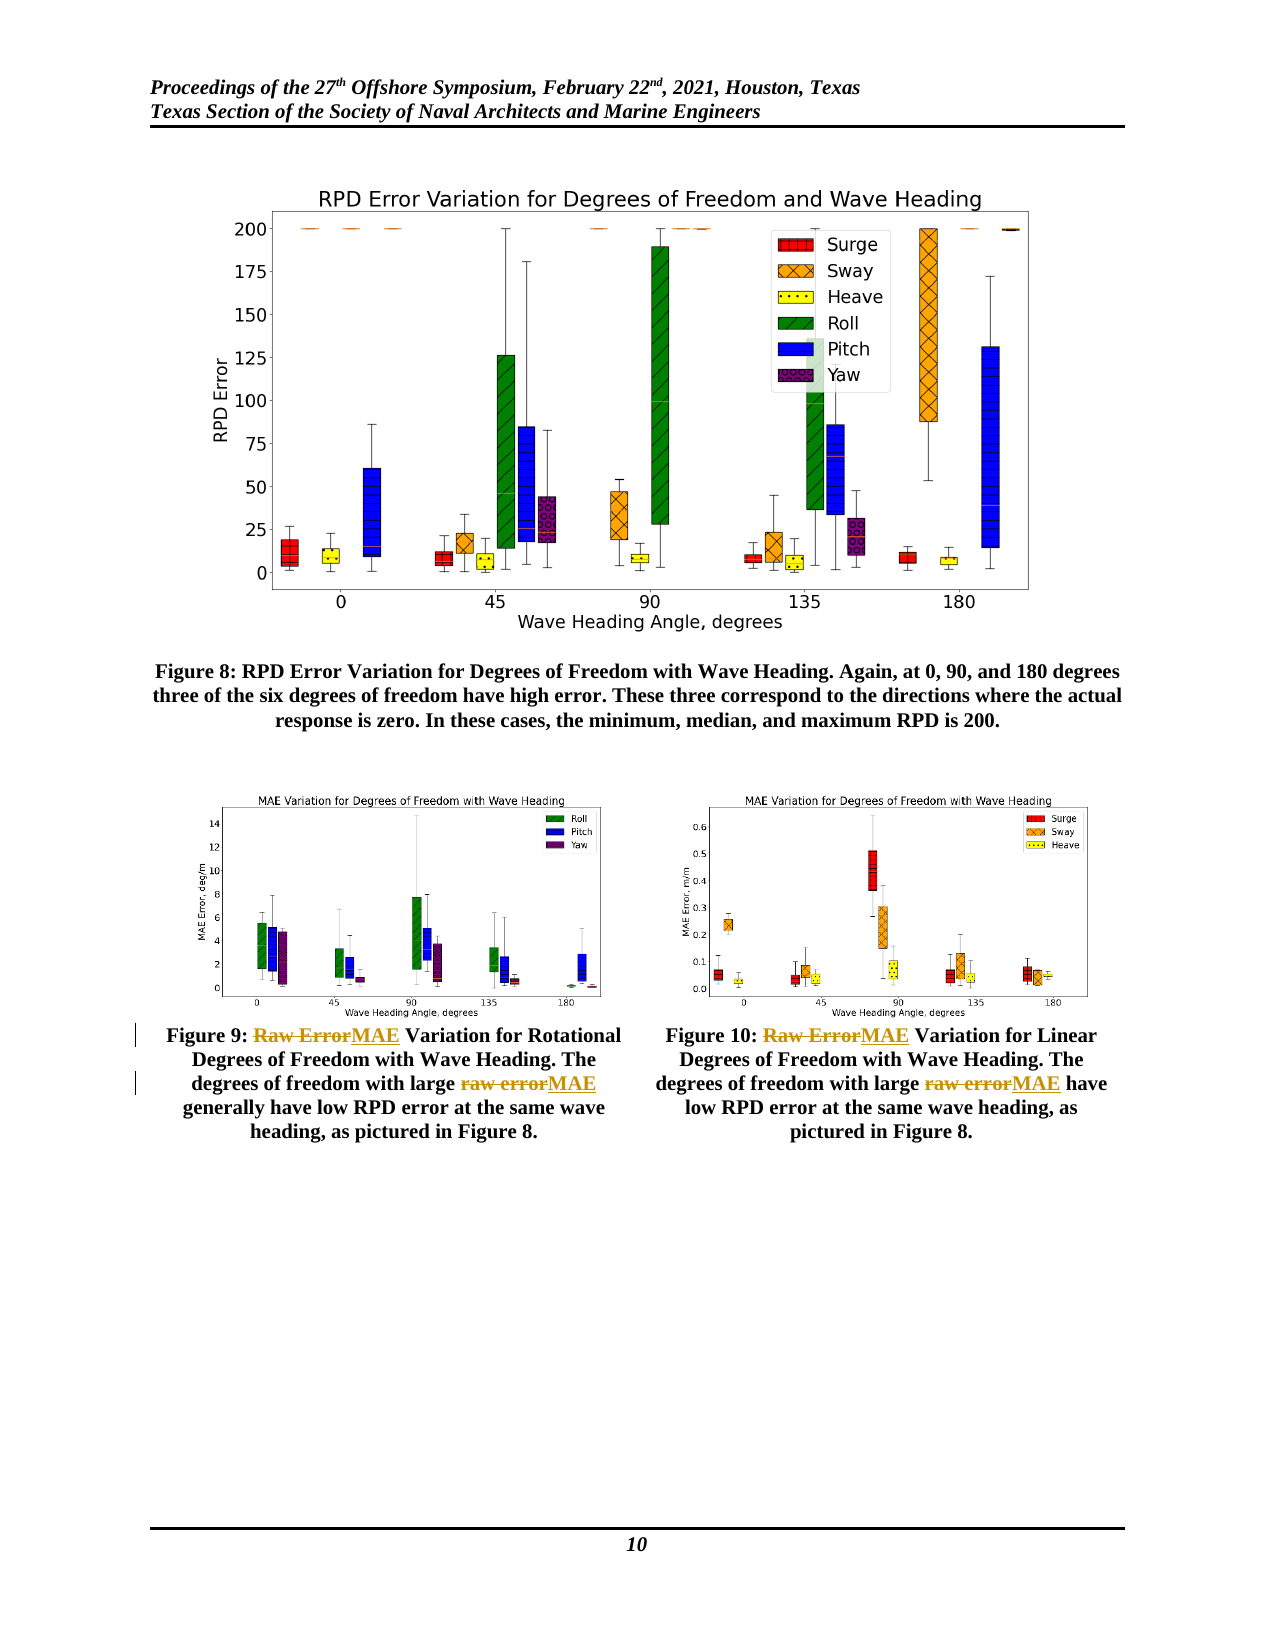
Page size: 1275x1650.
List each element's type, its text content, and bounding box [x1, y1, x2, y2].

table_header Figure 9: Variation for Rotational Degrees of Freedom with Wave Heading. The degrees of freedom with large generally have low RPD error at the same wave heading, as pictured in Figure 8. [150, 753, 637, 1164]
picture [161, 777, 638, 1023]
picture [648, 777, 1125, 1023]
text Figure 8: RPD Error Variation for Degrees of Freedom with Wave Heading. Again, at 0, 90, and 180 degrees three of the six degrees of freedom have high error. These three correspond to the directions where the actual response is zero. In these cases, the minimum, median, and maximum RPD is 200. [150, 659, 1125, 732]
picture [150, 152, 1125, 643]
table_header Figure 10: Variation for Linear Degrees of Freedom with Wave Heading. The degrees of freedom with large have low RPD error at the same wave heading, as pictured in Figure 8. [638, 753, 1125, 1164]
